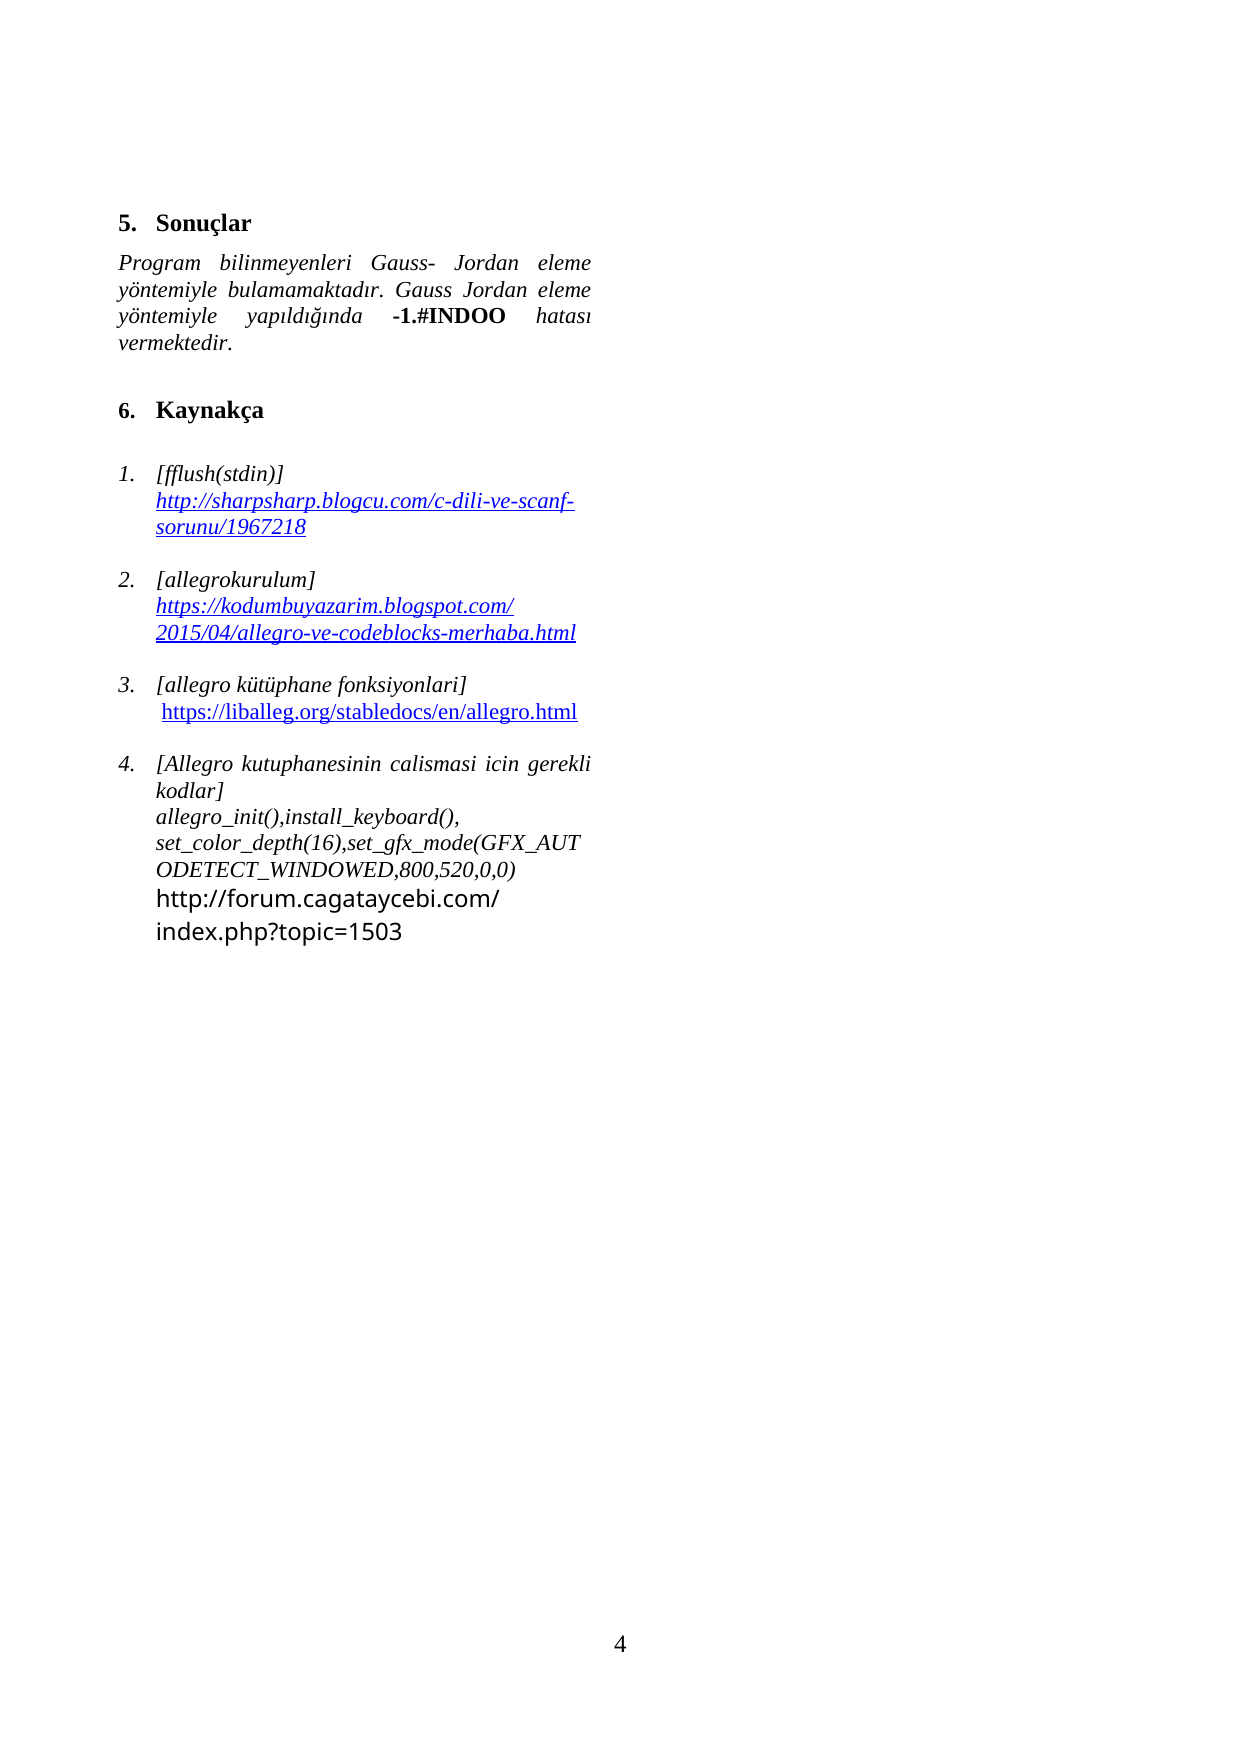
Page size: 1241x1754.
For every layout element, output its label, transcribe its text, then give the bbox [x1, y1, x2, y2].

text https://liballeg.org/stabledocs/en/allegro.html [156, 698, 592, 724]
subtitle Sonuçlar [118, 208, 592, 237]
subtitle Kaynakça [118, 395, 592, 424]
list [fflush(stdin)] [118, 461, 592, 487]
list [allegrokurulum] [118, 566, 592, 592]
list [allegro kütüphane fonksiyonlari] [118, 671, 592, 698]
text https://kodumbuyazarim.blogspot.com/2015/04/allegro-ve-codeblocks-merhaba.html [156, 592, 592, 645]
list [Allegro kutuphanesinin calismasi icin gerekli kodlar] [118, 750, 592, 803]
text Program bilinmeyenleri Gauss- Jordan eleme yöntemiyle bulamamaktadır. Gauss Jordan eleme yöntemiyle yapıldığında -1.#INDOO hatası vermektedir. [118, 249, 592, 355]
text http://sharpsharp.blogcu.com/c-dili-ve-scanf-sorunu/1967218 [156, 487, 592, 539]
text allegro_init(),install_keyboard(), set_color_depth(16),set_gfx_mode(GFX_AUTODETECT_WINDOWED,800,520,0,0) [156, 803, 592, 882]
text http://forum.cagataycebi.com/index.php?topic=1503 [156, 882, 592, 947]
